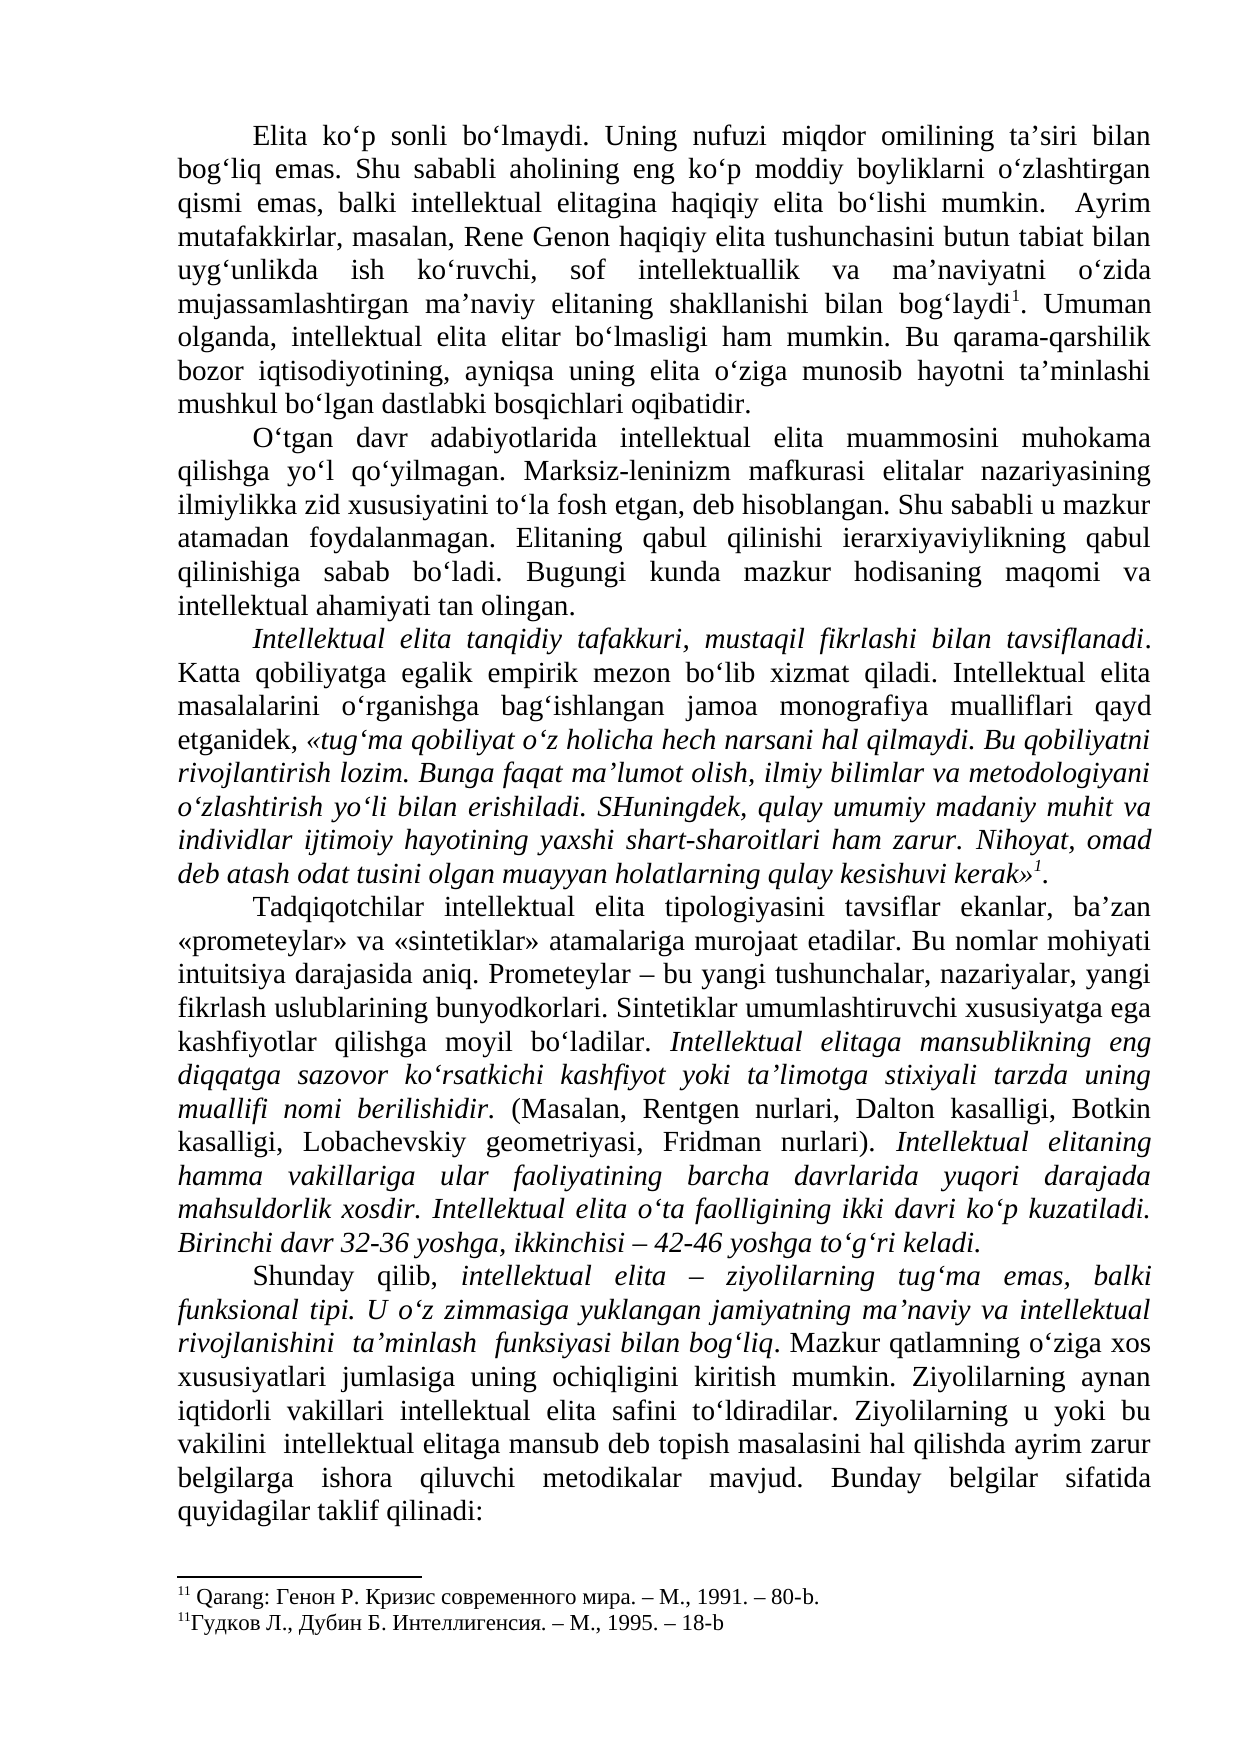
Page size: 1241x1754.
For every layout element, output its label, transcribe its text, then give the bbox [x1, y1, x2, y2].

text O‘tgan davr adabiyotlarida intellektual elita muammosini muhokama qilishga yo‘l qo‘yilmagan. Marksiz-leninizm mafkurasi elitalar nazariyasining ilmiylikka zid xususiyatini to‘la fosh etgan, deb hisoblangan. Shu sababli u mazkur atamadan foydalanmagan. Elitaning qabul qilinishi ierarxiyaviylikning qabul qilinishiga sabab bo‘ladi. Bugungi kunda mazkur hodisaning maqomi va intellektual ahamiyati tan olingan. [177, 420, 1152, 621]
text Intellektual elita tanqidiy tafakkuri, mustaqil fikrlashi bilan tavsiflanadi. Katta qobiliyatga egalik empirik mezon bo‘lib xizmat qiladi. Intellektual elita masalalarini o‘rganishga bag‘ishlangan jamoa monografiya mualliflari qayd etganidek, «tug‘ma qobiliyat o‘z holicha hech narsani hal qilmaydi. Bu qobiliyatni rivojlantirish lozim. Bunga faqat ma’lumot olish, ilmiy bilimlar va metodologiyani o‘zlashtirish yo‘li bilan erishiladi. SHuningdek, qulay umumiy madaniy muhit va individlar ijtimoiy hayotining yaxshi shart-sharoitlari ham zarur. Nihoyat, omad deb atash odat tusini olgan muayyan holatlarning qulay kesishuvi kerak»1. [177, 621, 1152, 889]
text Tadqiqotchilar intellektual elita tipologiyasini tavsiflar ekanlar, ba’zan «prometeylar» va «sintetiklar» atamalariga murojaat etadilar. Bu nomlar mohiyati intuitsiya darajasida aniq. Prometeylar – bu yangi tushunchalar, nazariyalar, yangi fikrlash uslublarining bunyodkorlari. Sintetiklar umumlashtiruvchi xususiyatga ega kashfiyotlar qilishga moyil bo‘ladilar. Intellektual elitaga mansublikning eng diqqatga sazovor ko‘rsatkichi kashfiyot yoki ta’limotga stixiyali tarzda uning muallifi nomi berilishidir. (Masalan, Rentgen nurlari, Dalton kasalligi, Botkin kasalligi, Lobachevskiy geometriyasi, Fridman nurlari). Intellektual elitaning hamma vakillariga ular faoliyatining barcha davrlarida yuqori darajada mahsuldorlik xosdir. Intellektual elita o‘ta faolligining ikki davri ko‘p kuzatiladi. Birinchi davr 32-36 yoshga, ikkinchisi – 42-46 yoshga to‘g‘ri keladi. [177, 889, 1152, 1258]
text Elita ko‘p sonli bo‘lmaydi. Uning nufuzi miqdor omilining ta’siri bilan bog‘liq emas. Shu sababli aholining eng ko‘p moddiy boyliklarni o‘zlashtirgan qismi emas, balki intellektual elitagina haqiqiy elita bo‘lishi mumkin. Ayrim mutafakkirlar, masalan, Rene Genon haqiqiy elita tushunchasini butun tabiat bilan uyg‘unlikda ish ko‘ruvchi, sof intellektuallik va ma’naviyatni o‘zida mujassamlashtirgan ma’naviy elitaning shakllanishi bilan bog‘laydi1. Umuman olganda, intellektual elita elitar bo‘lmasligi ham mumkin. Bu qarama-qarshilik bozor iqtisodiyotining, ayniqsa uning elita o‘ziga munosib hayotni ta’minlashi mushkul bo‘lgan dastlabki bosqichlari oqibatidir. [177, 118, 1152, 420]
text Shunday qilib, intellektual elita – ziyolilarning tug‘ma emas, balki funksional tipi. U o‘z zimmasiga yuklangan jamiyatning ma’naviy va intellektual rivojlanishini ta’minlash funksiyasi bilan bog‘liq. Mazkur qatlamning o‘ziga xos xususiyatlari jumlasiga uning ochiqligini kiritish mumkin. Ziyolilarning aynan iqtidorli vakillari intellektual elita safini to‘ldiradilar. Ziyolilarning u yoki bu vakilini intellektual elitaga mansub deb topish masalasini hal qilishda ayrim zarur belgilarga ishora qiluvchi metodikalar mavjud. Bunday belgilar sifatida quyidagilar taklif qilinadi: [177, 1258, 1152, 1527]
